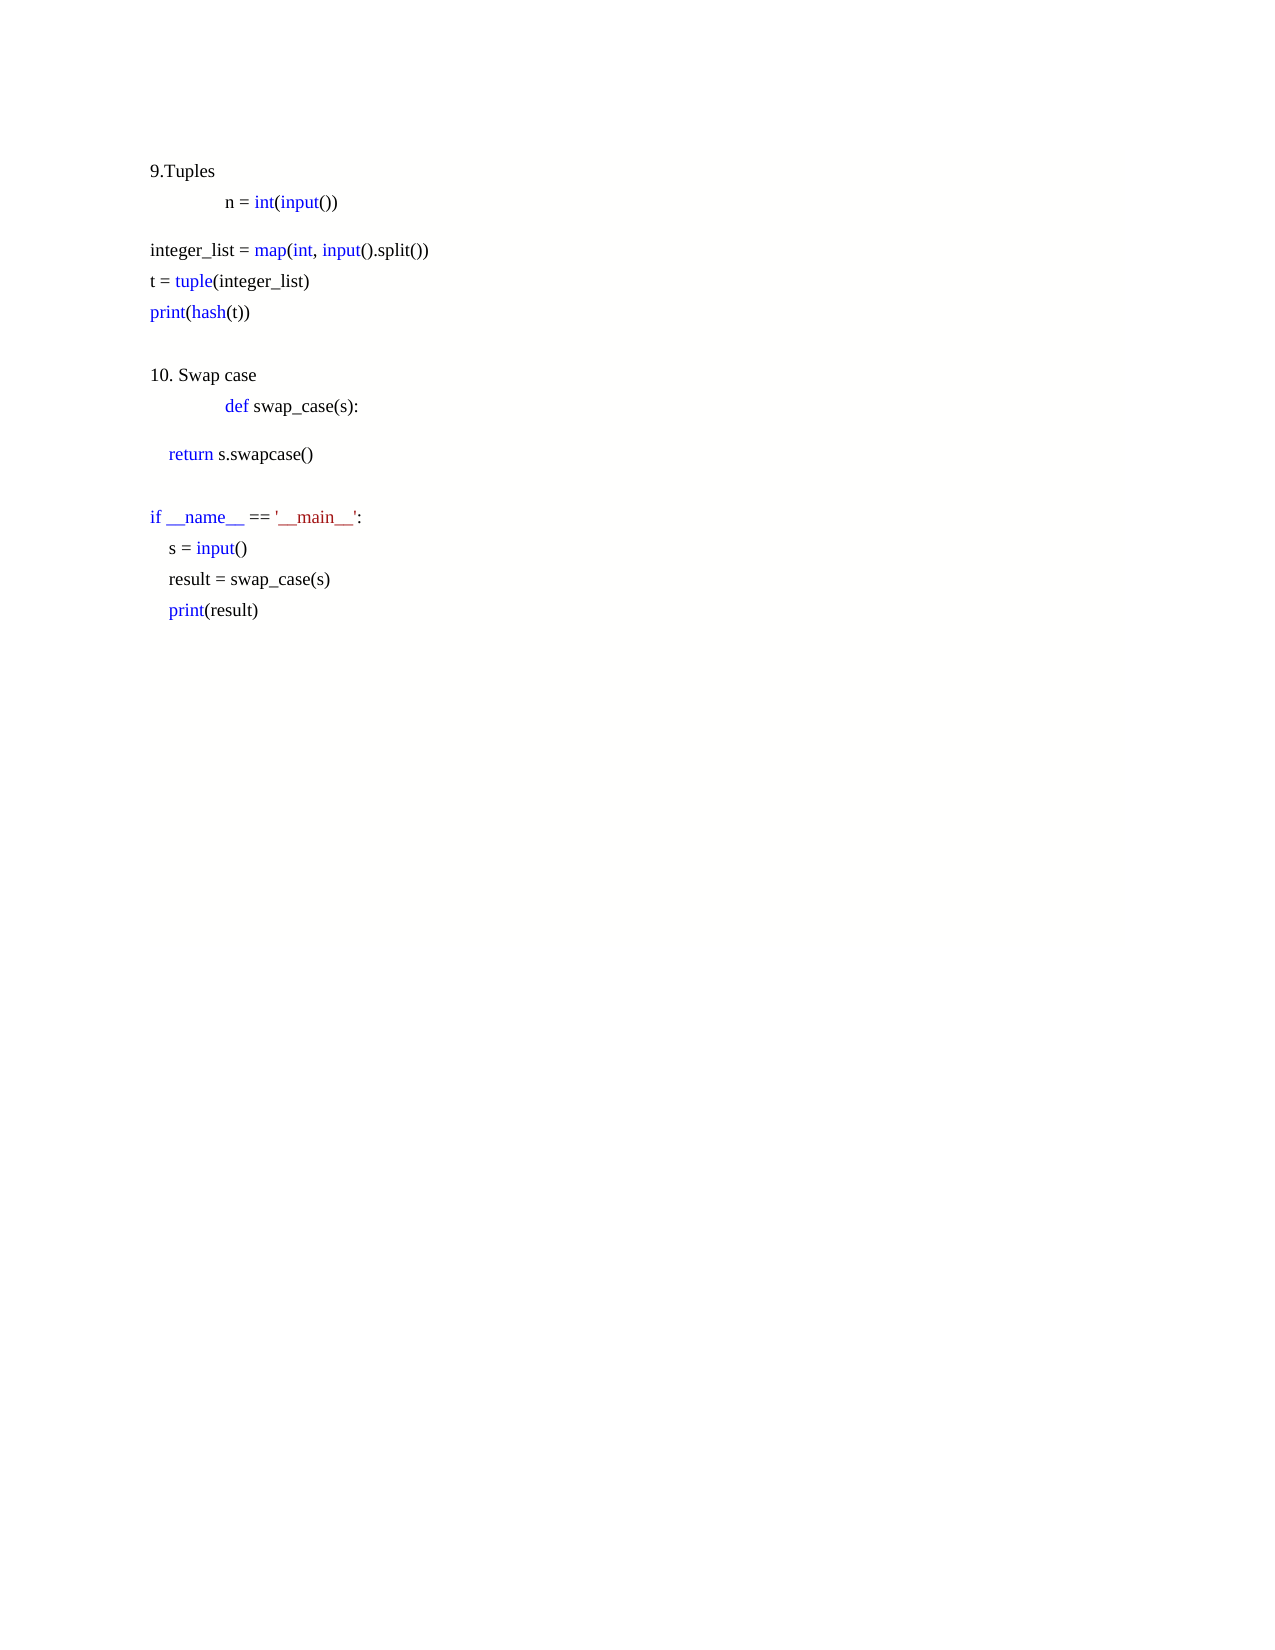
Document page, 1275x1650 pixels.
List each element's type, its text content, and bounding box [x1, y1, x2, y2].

text print(hash(t)) [150, 292, 1125, 323]
text t = tuple(integer_list) [150, 260, 1125, 292]
text if __name__ == '__main__': [150, 496, 1125, 527]
text def swap_case(s): [150, 385, 1125, 417]
text 10. Swap case [150, 354, 1125, 385]
text integer_list = map(int, input().split()) [150, 229, 1125, 260]
text print(result) [150, 589, 1125, 621]
text 9.Tuples [150, 150, 1125, 181]
text return s.swapcase() [150, 433, 1125, 464]
text s = input() [150, 527, 1125, 558]
text result = swap_case(s) [150, 558, 1125, 589]
text n = int(input()) [150, 181, 1125, 212]
